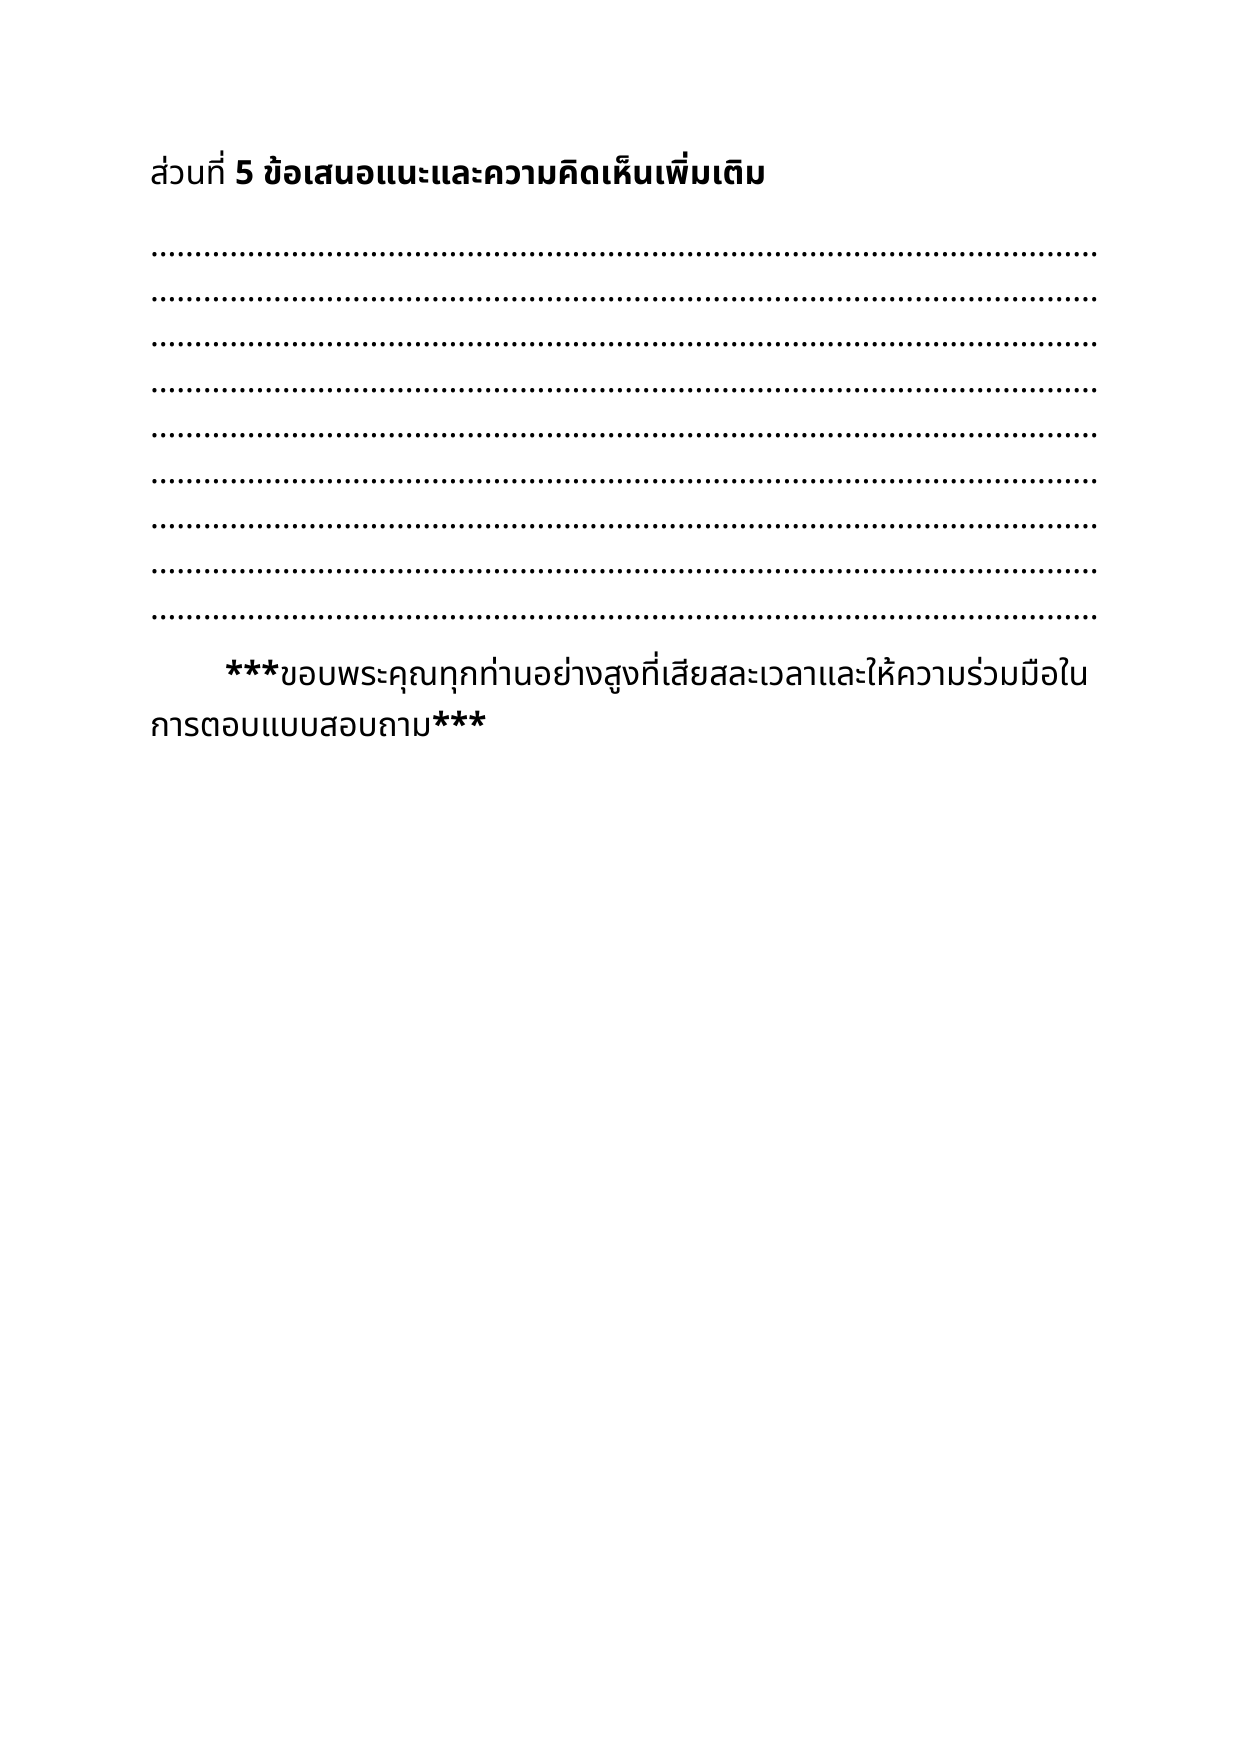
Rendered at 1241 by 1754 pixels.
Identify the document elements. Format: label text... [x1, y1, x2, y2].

text ***ขอบพระคุณทุกท่านอย่างสูงที่เสียสละเวลาและให้ความร่วมมือในการตอบแบบสอบถาม*** [150, 650, 1117, 751]
text ส่วนที่ 5 ข้อเสนอแนะและความคิดเห็นเพิ่มเติม [150, 149, 1117, 199]
text ……………………………………………………………………………………………………………………………………………………………………………………………………………………………………………………………………………………………………………………………………………………………………………………………………………………………………………………………………………………………………………………………………………………………………………………………………………………………………………………………………………………………………………………………………………………………………………………………………………………………………………………………………………………………… [150, 220, 1117, 629]
